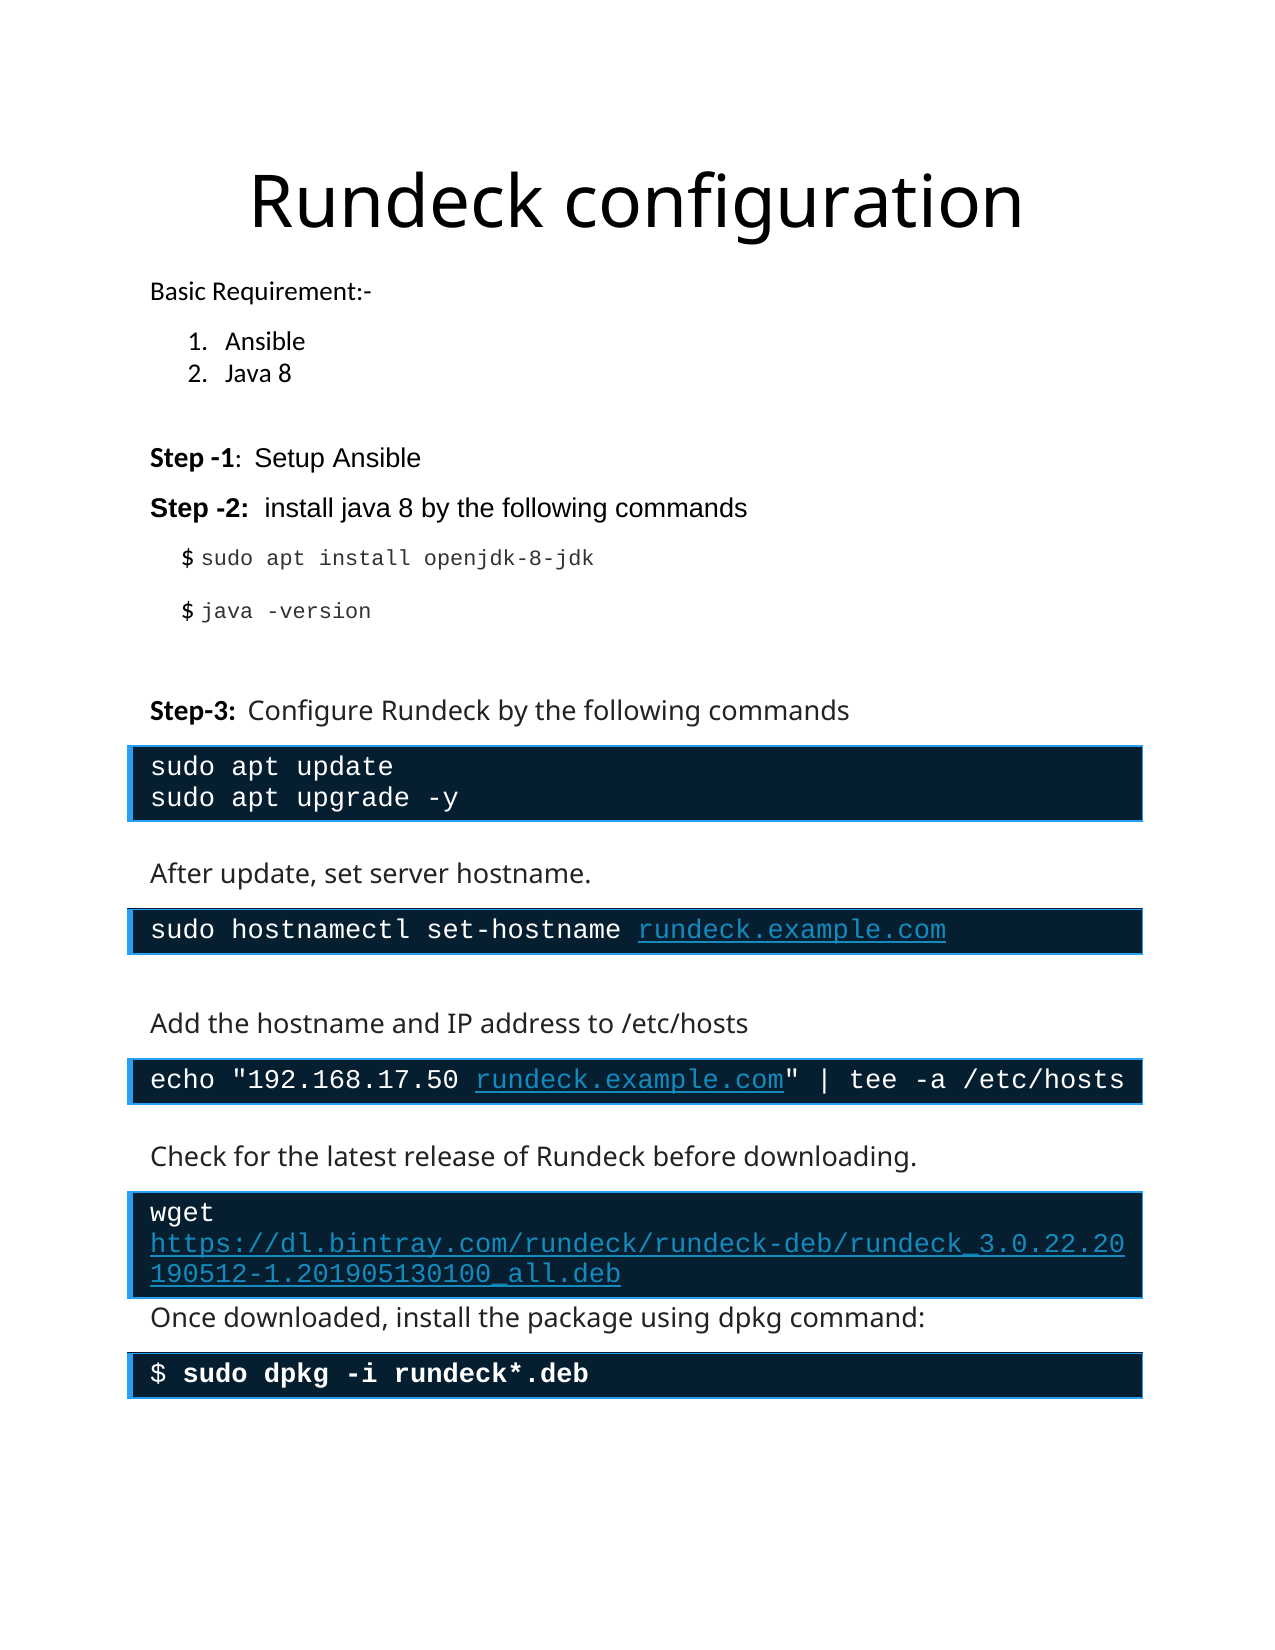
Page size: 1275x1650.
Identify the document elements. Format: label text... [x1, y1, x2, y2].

text echo "192.168.17.50 rundeck.example.com" | tee -a /etc/hosts [133, 1060, 1142, 1103]
text wget https://dl.bintray.com/rundeck/rundeck-deb/rundeck_3.0.22.20190512-1.201905130100_all.deb [133, 1193, 1142, 1297]
text Add the hostname and IP address to /etc/hosts [150, 1004, 1125, 1041]
text sudo hostnamectl set-hostname rundeck.example.com [133, 910, 1142, 953]
text Basic Requirement:- [150, 274, 1125, 307]
text After update, set server hostname. [150, 855, 1125, 892]
text Step -1: Setup Ansible [150, 439, 1125, 475]
text Step -2: install java 8 by the following commands [150, 492, 1125, 523]
text $ sudo dpkg -i rundeck*.deb [133, 1354, 1142, 1397]
text Check for the latest release of Rundeck before downloading. [150, 1137, 1125, 1174]
text $ java -version [150, 592, 1125, 625]
list Ansible [187, 324, 1125, 357]
text sudo apt upgrade -y [133, 776, 1142, 820]
text Step-3: Configure Rundeck by the following commands [150, 691, 1125, 728]
text sudo apt update [133, 747, 1142, 776]
list Java 8 [187, 357, 1125, 390]
text Once downloaded, install the package using dpkg command: [150, 1299, 1125, 1336]
text $ sudo apt install openjdk-8-jdk [150, 539, 1125, 573]
text Rundeck configuration [150, 150, 1125, 249]
